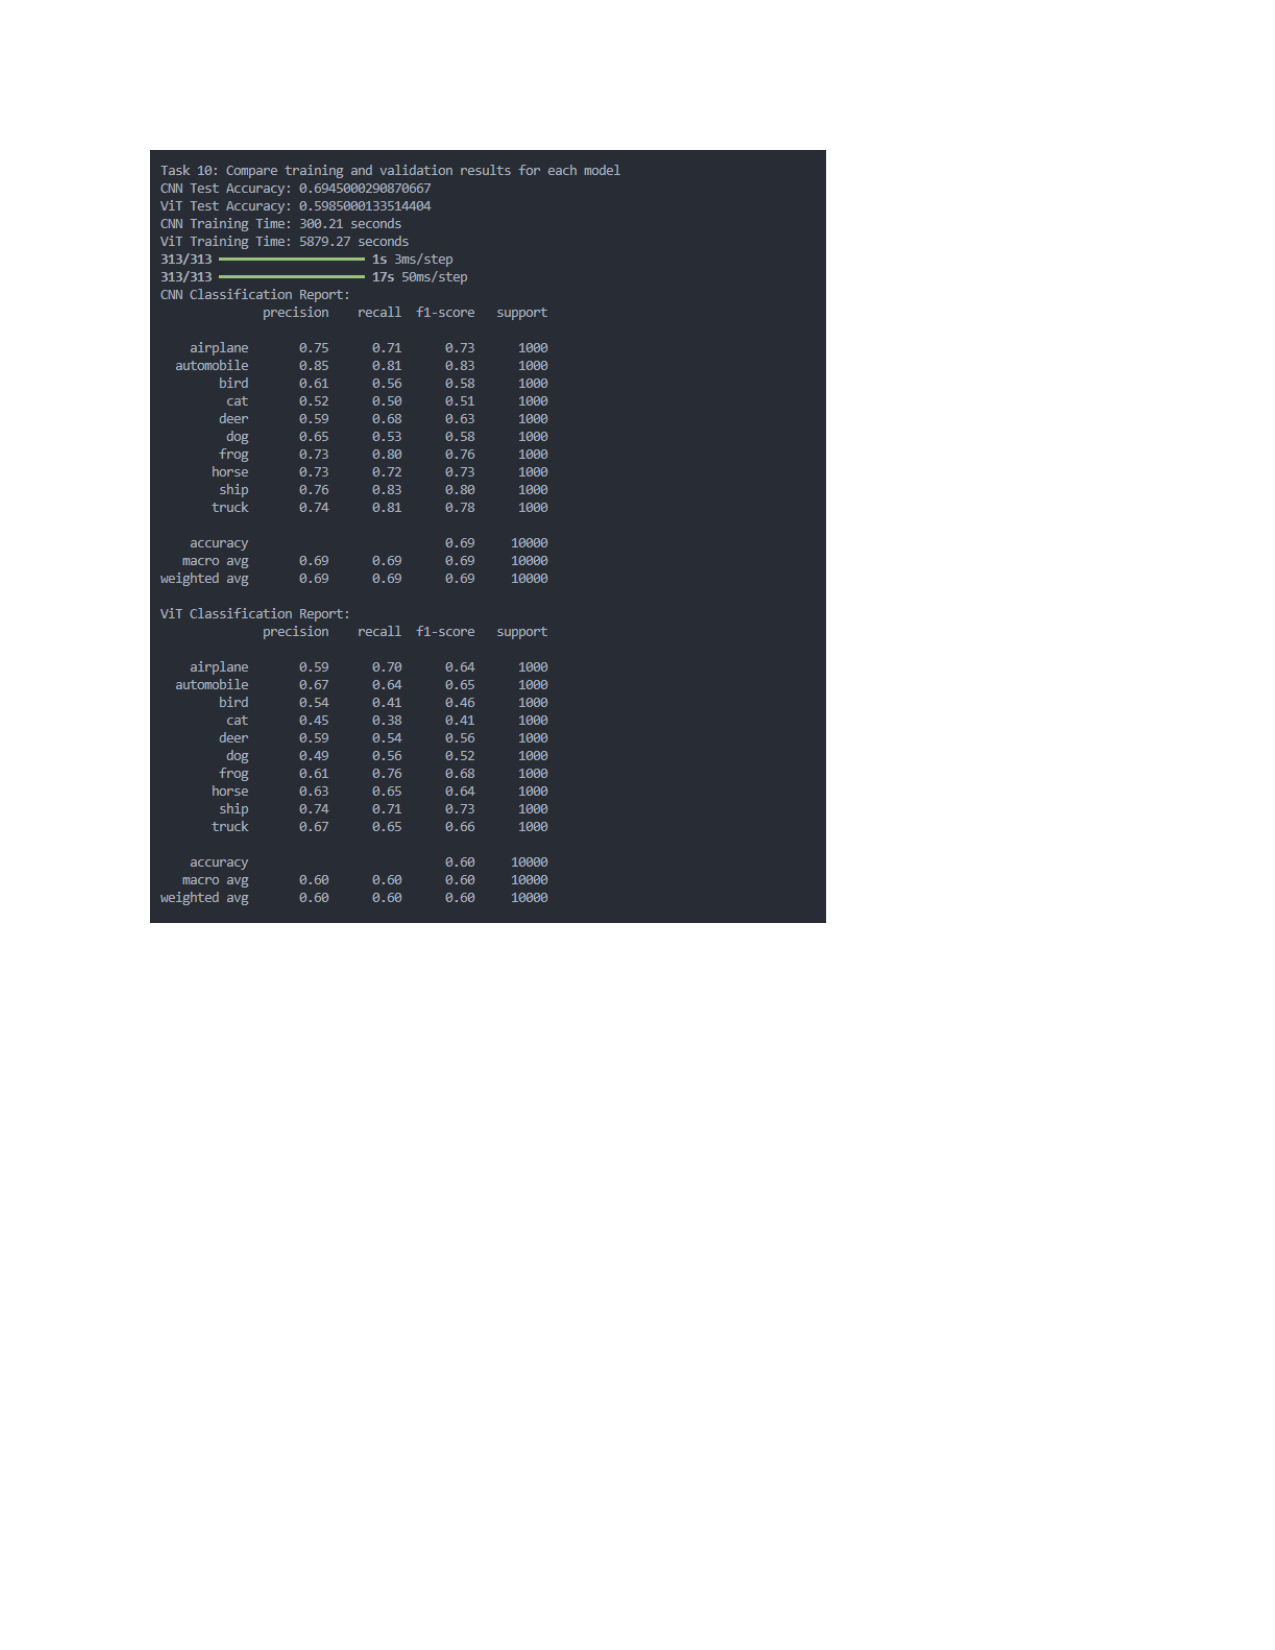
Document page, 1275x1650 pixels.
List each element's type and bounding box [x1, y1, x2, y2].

picture [150, 150, 827, 923]
